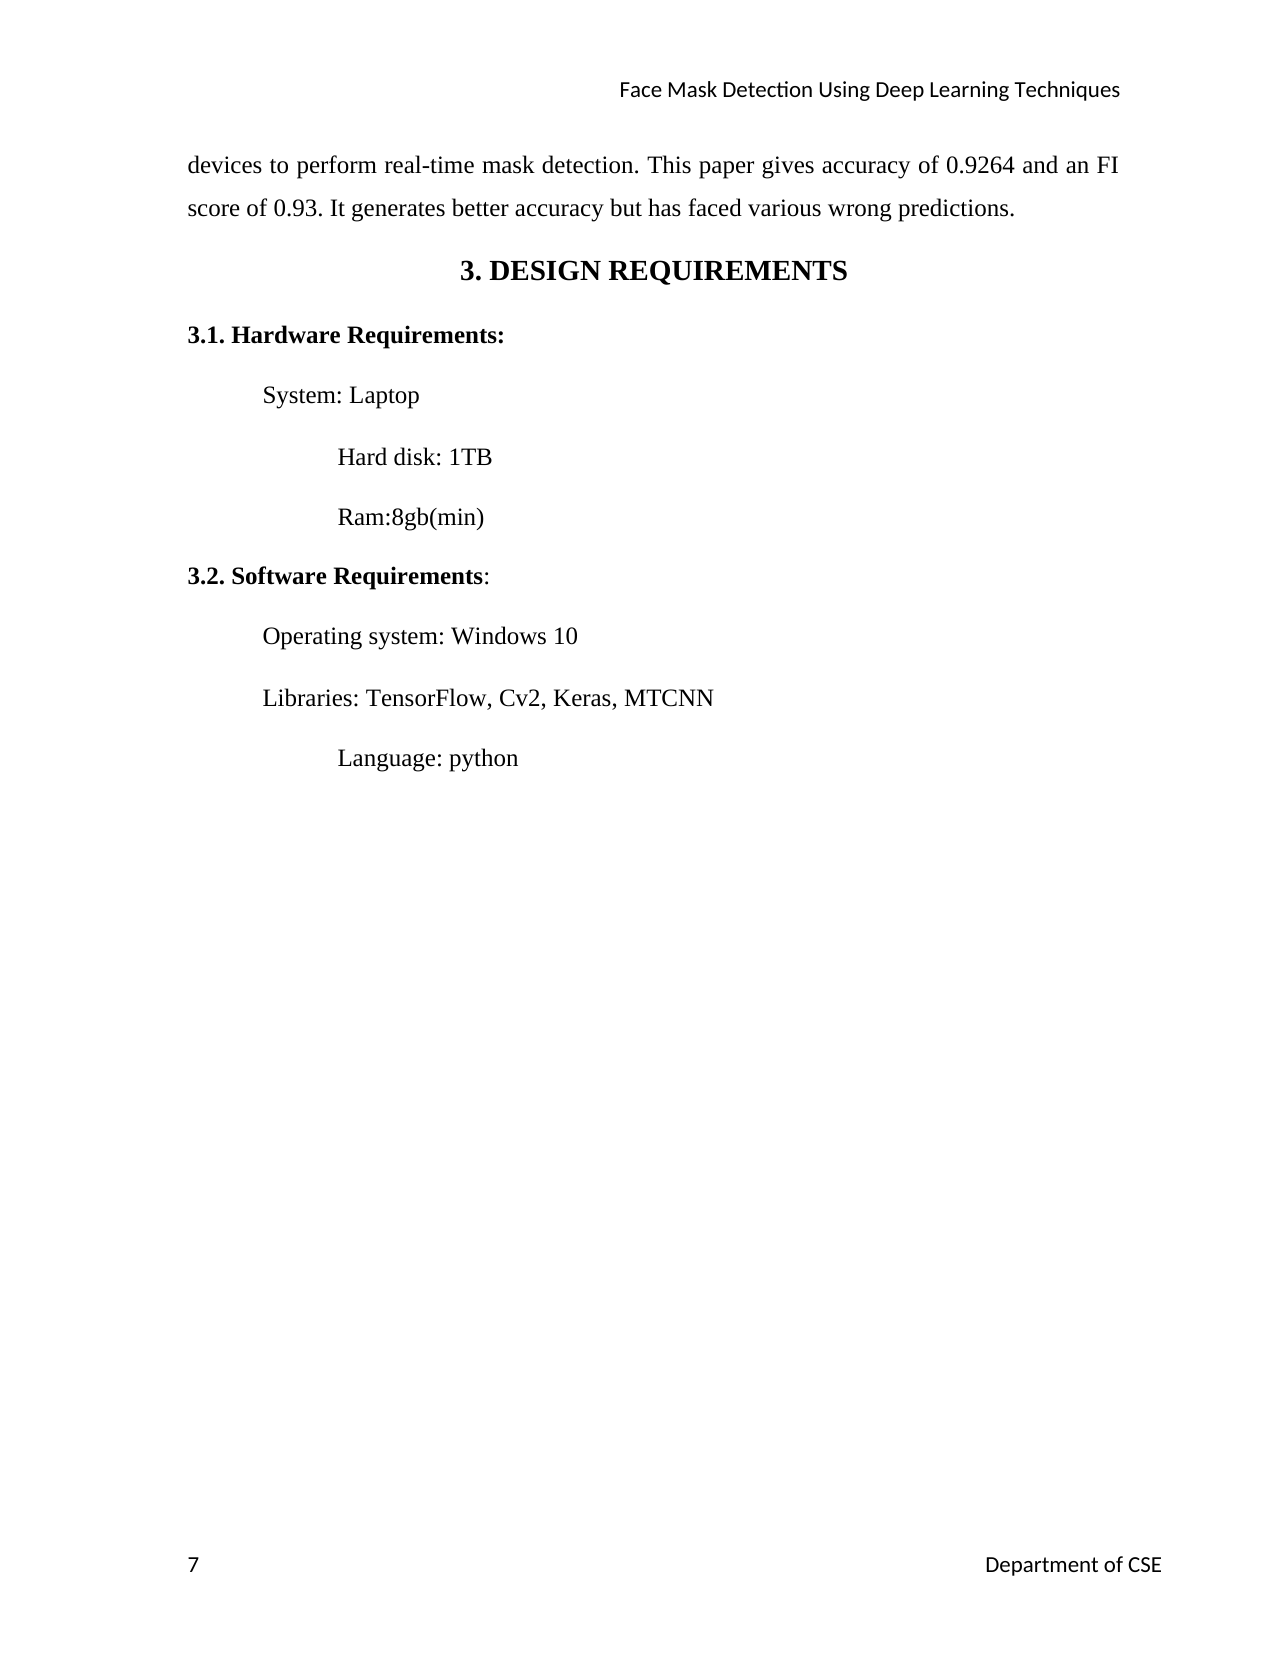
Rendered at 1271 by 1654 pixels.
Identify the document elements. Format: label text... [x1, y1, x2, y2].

text System: Laptop [187, 380, 1121, 408]
text 3.2. Software Requirements: [187, 561, 1121, 590]
text 3. DESIGN REQUIREMENTS [187, 253, 1121, 286]
text Language: python [262, 743, 1121, 772]
text Ram:8gb(min) [262, 502, 1121, 530]
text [187, 150, 1121, 222]
text 3.1. Hardware Requirements: [187, 320, 1121, 349]
text Operating system: Windows 10 [187, 621, 1121, 650]
text Hard disk: 1TB [262, 442, 1121, 471]
text Libraries: TensorFlow, Cv2, Keras, MTCNN [187, 683, 1121, 712]
